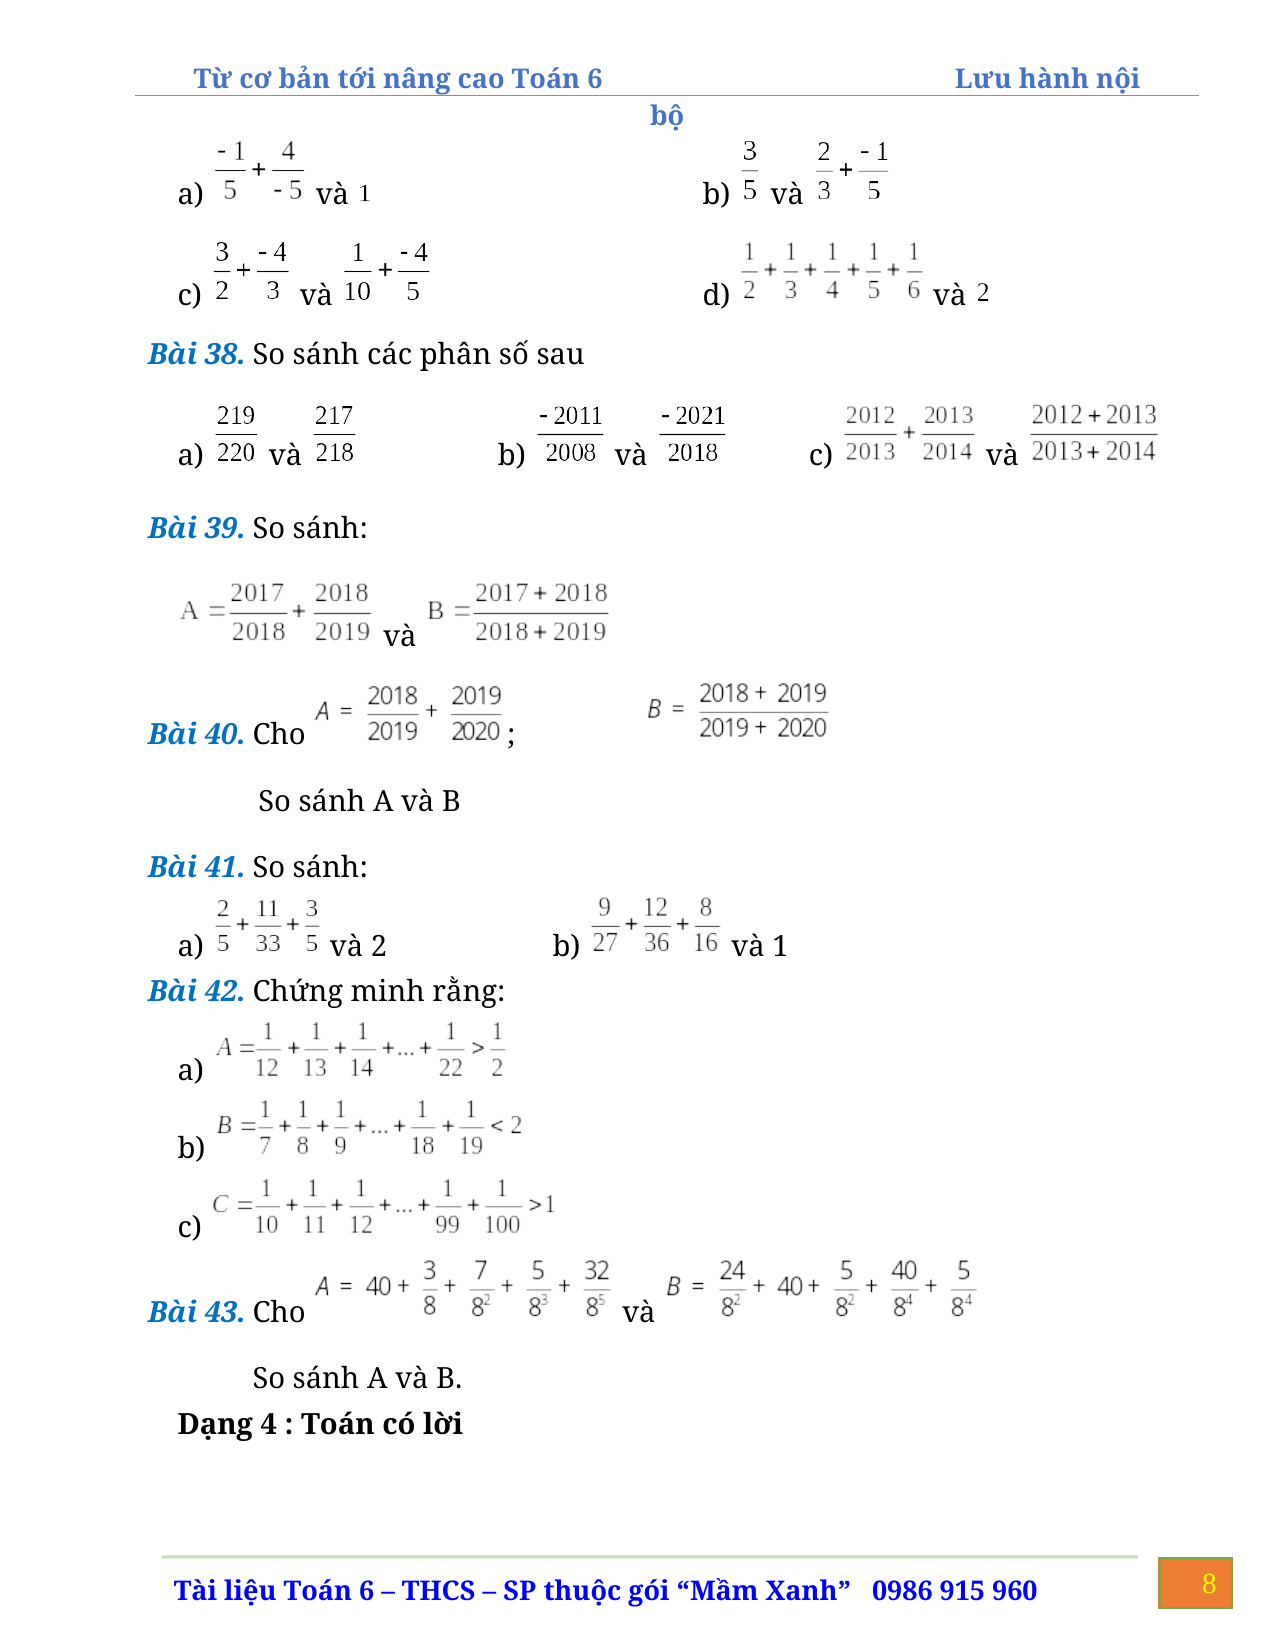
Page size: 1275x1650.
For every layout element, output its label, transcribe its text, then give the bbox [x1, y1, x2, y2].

table_header c) và [797, 400, 1175, 508]
text Chứng minh rằng: [148, 971, 1157, 1010]
text và [177, 574, 1157, 655]
text So sánh: [148, 508, 1157, 547]
text So sánh các phân số sau [148, 333, 1157, 373]
text Cho ; [148, 674, 1157, 753]
table_header b) và [486, 400, 797, 508]
list So sánh A và B. [252, 1358, 1157, 1397]
text Cho và [148, 1252, 1157, 1331]
table_header a) và [166, 400, 486, 508]
text c) và d) và [177, 233, 1157, 313]
list c) [177, 1173, 1157, 1246]
list a) và 2 b) và 1 [177, 892, 1157, 965]
list Dạng 4 : Toán có lời [177, 1403, 1157, 1443]
text a) và b) và [177, 133, 1157, 213]
list b) [177, 1095, 1157, 1167]
list So sánh A và B [258, 780, 1157, 820]
text So sánh: [148, 847, 1157, 886]
list a) [177, 1016, 1157, 1089]
